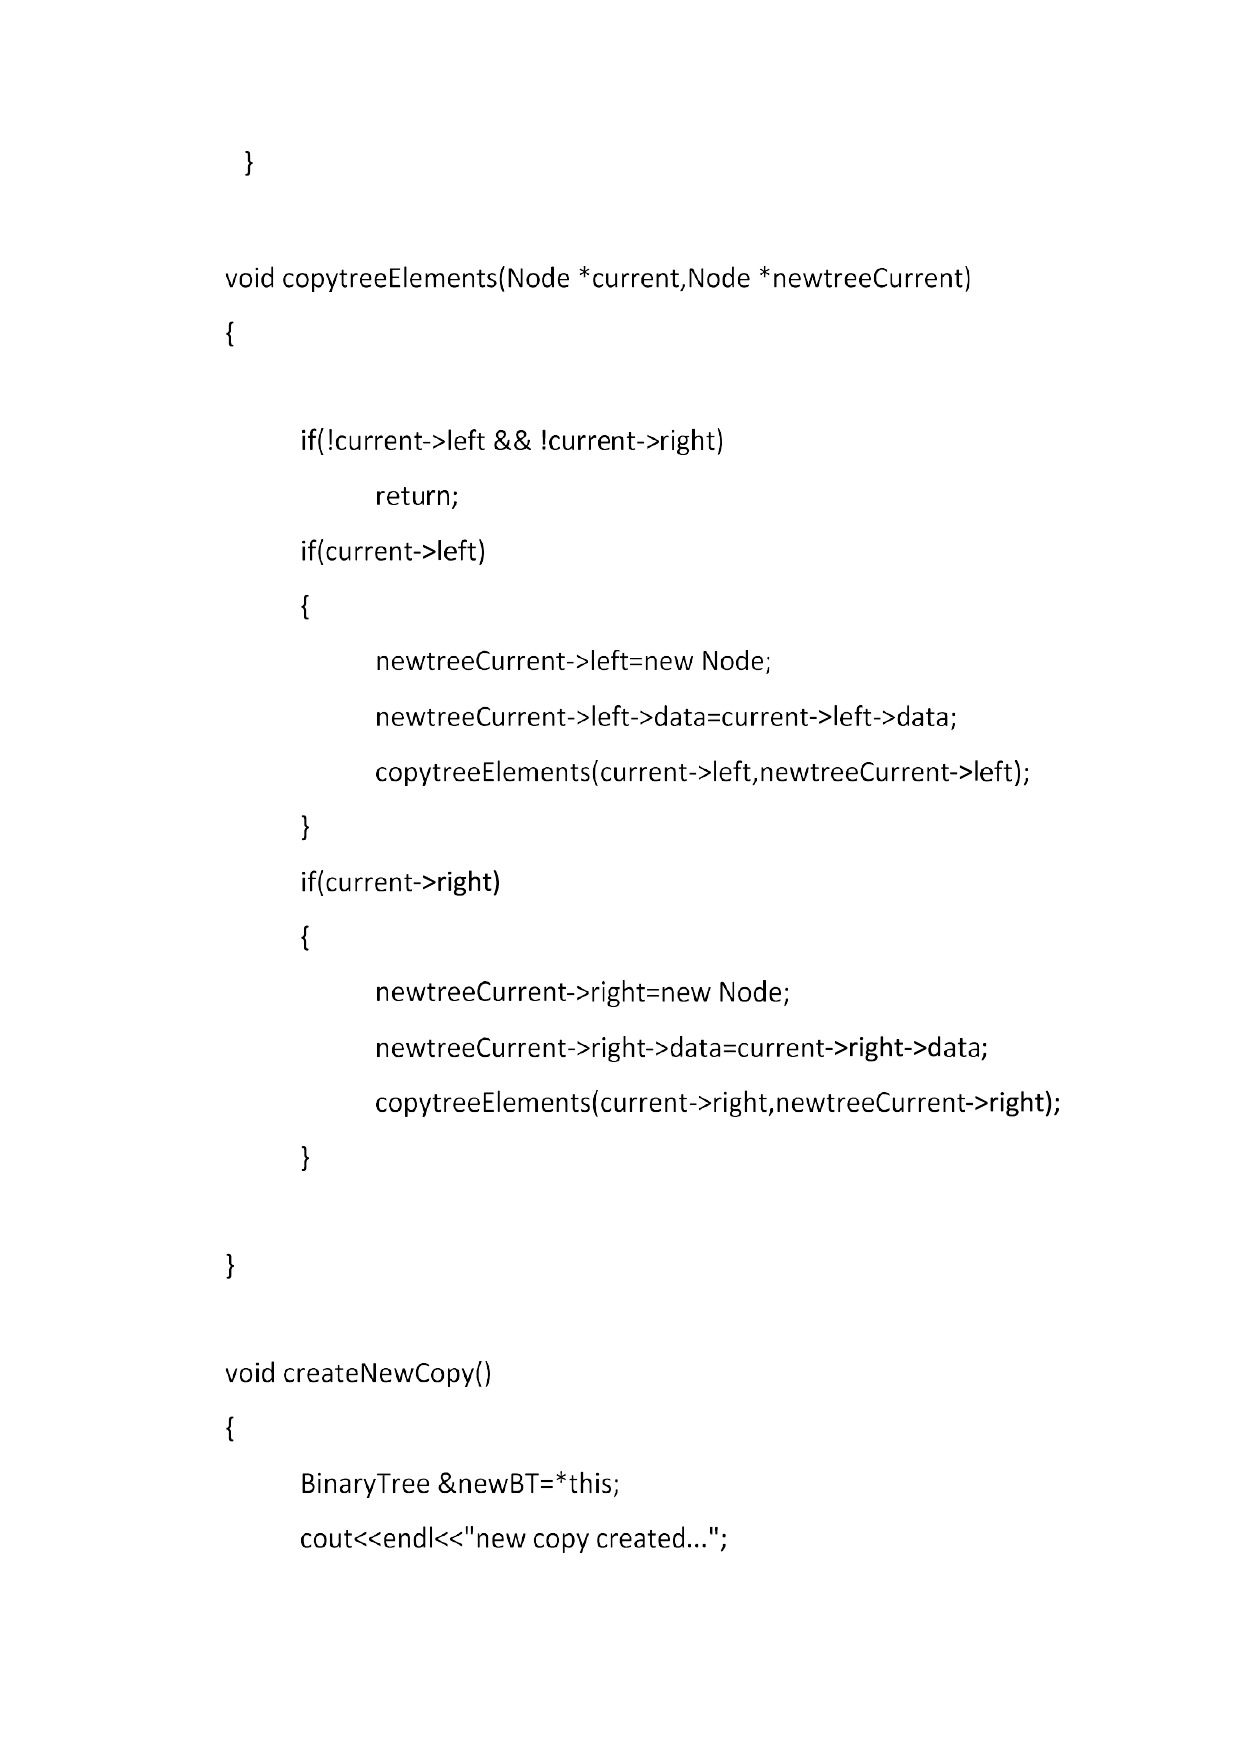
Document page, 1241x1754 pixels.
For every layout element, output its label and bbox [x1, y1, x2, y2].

picture [567, 980, 788, 1007]
picture [423, 429, 531, 450]
picture [302, 870, 412, 896]
picture [646, 1036, 824, 1057]
picture [377, 981, 566, 1001]
picture [944, 1038, 979, 1057]
picture [377, 487, 424, 505]
picture [980, 760, 1028, 786]
picture [302, 1471, 618, 1498]
picture [377, 650, 770, 674]
picture [912, 708, 955, 730]
picture [225, 266, 970, 292]
picture [661, 428, 722, 455]
picture [302, 428, 422, 455]
picture [377, 705, 808, 726]
picture [612, 432, 659, 450]
picture [377, 1036, 645, 1062]
picture [302, 539, 412, 565]
picture [444, 539, 484, 565]
picture [578, 435, 610, 450]
picture [427, 490, 449, 505]
picture [225, 1361, 490, 1387]
picture [549, 435, 574, 450]
picture [376, 760, 949, 786]
picture [840, 705, 909, 726]
picture [376, 1090, 965, 1117]
picture [301, 1526, 684, 1553]
